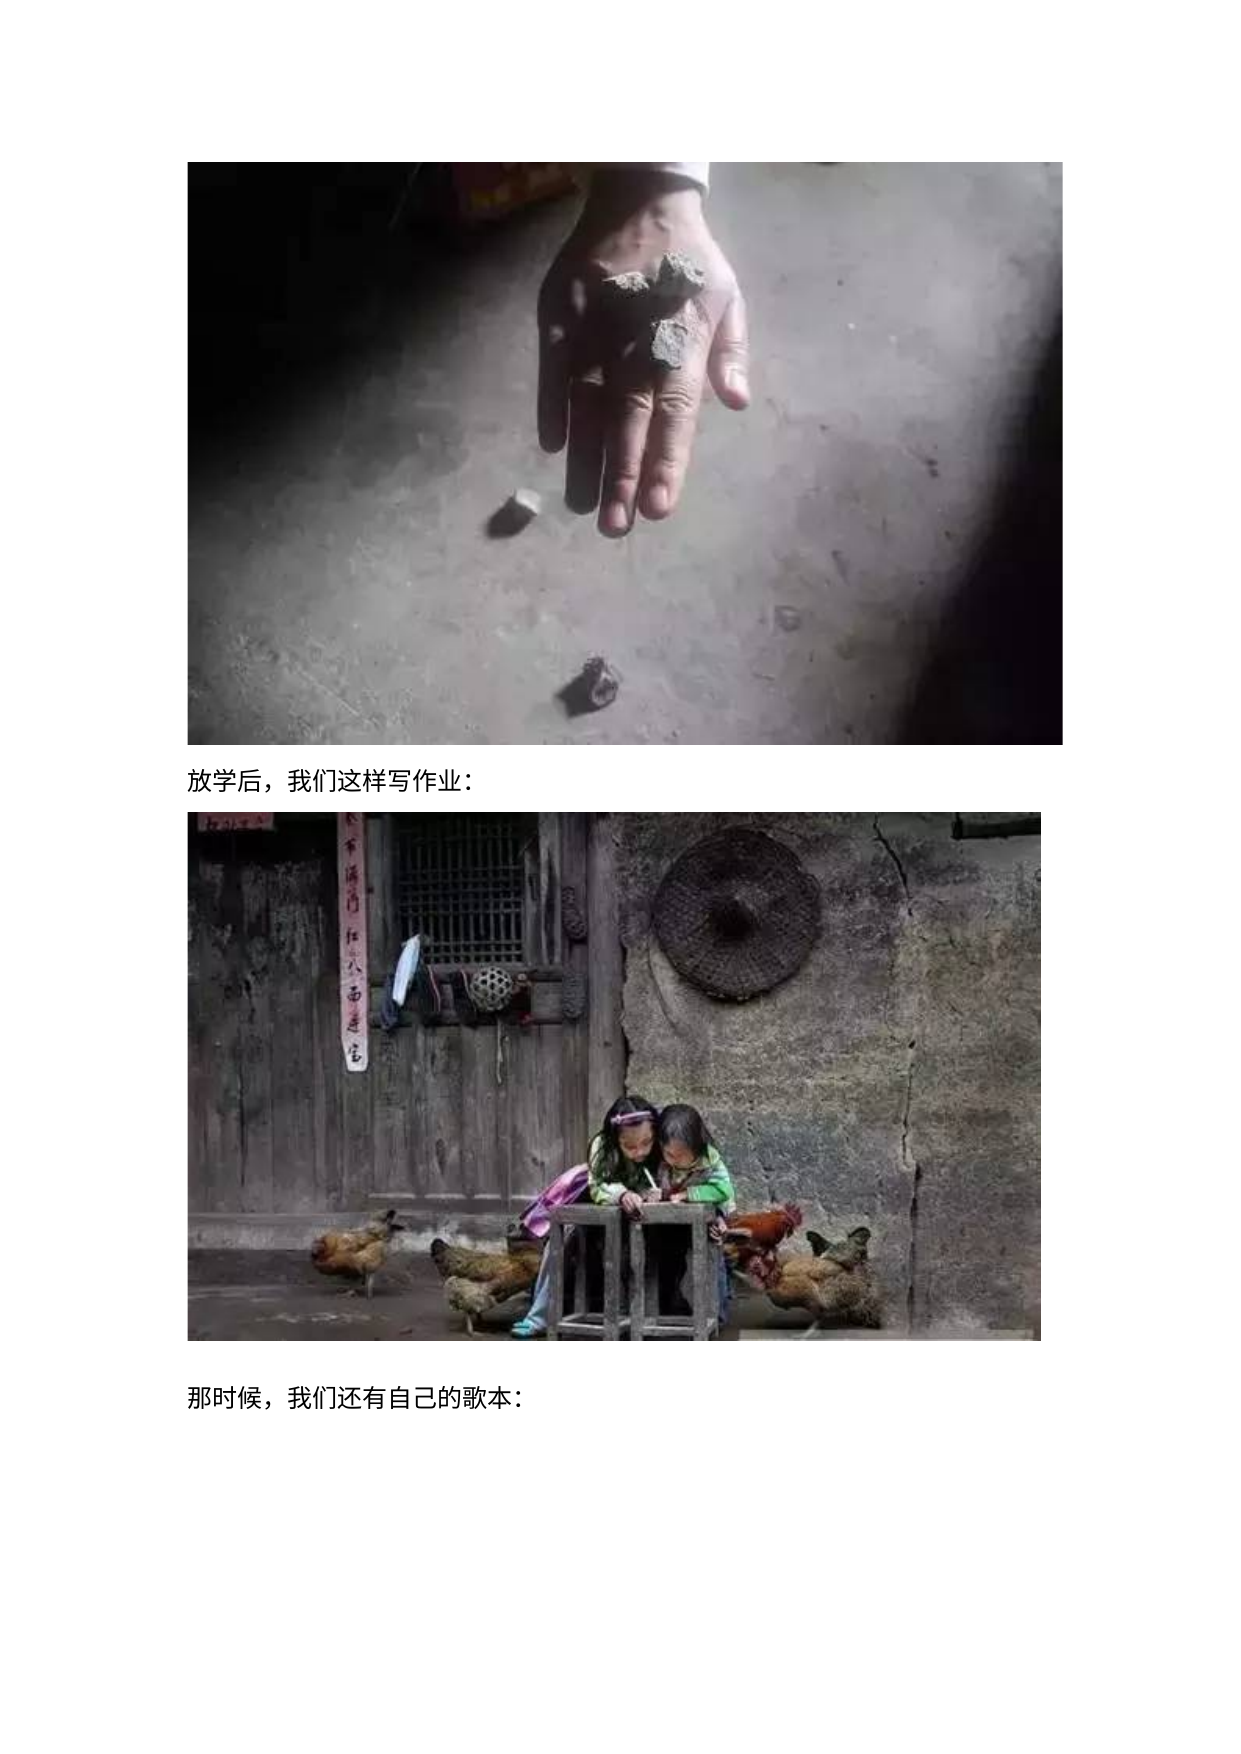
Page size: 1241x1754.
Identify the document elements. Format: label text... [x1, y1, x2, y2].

text 那时候，我们还有自己的歌本： [187, 1364, 1053, 1429]
picture [187, 162, 1063, 745]
picture [187, 812, 1041, 1341]
text 放学后，我们这样写作业： [187, 747, 1053, 812]
